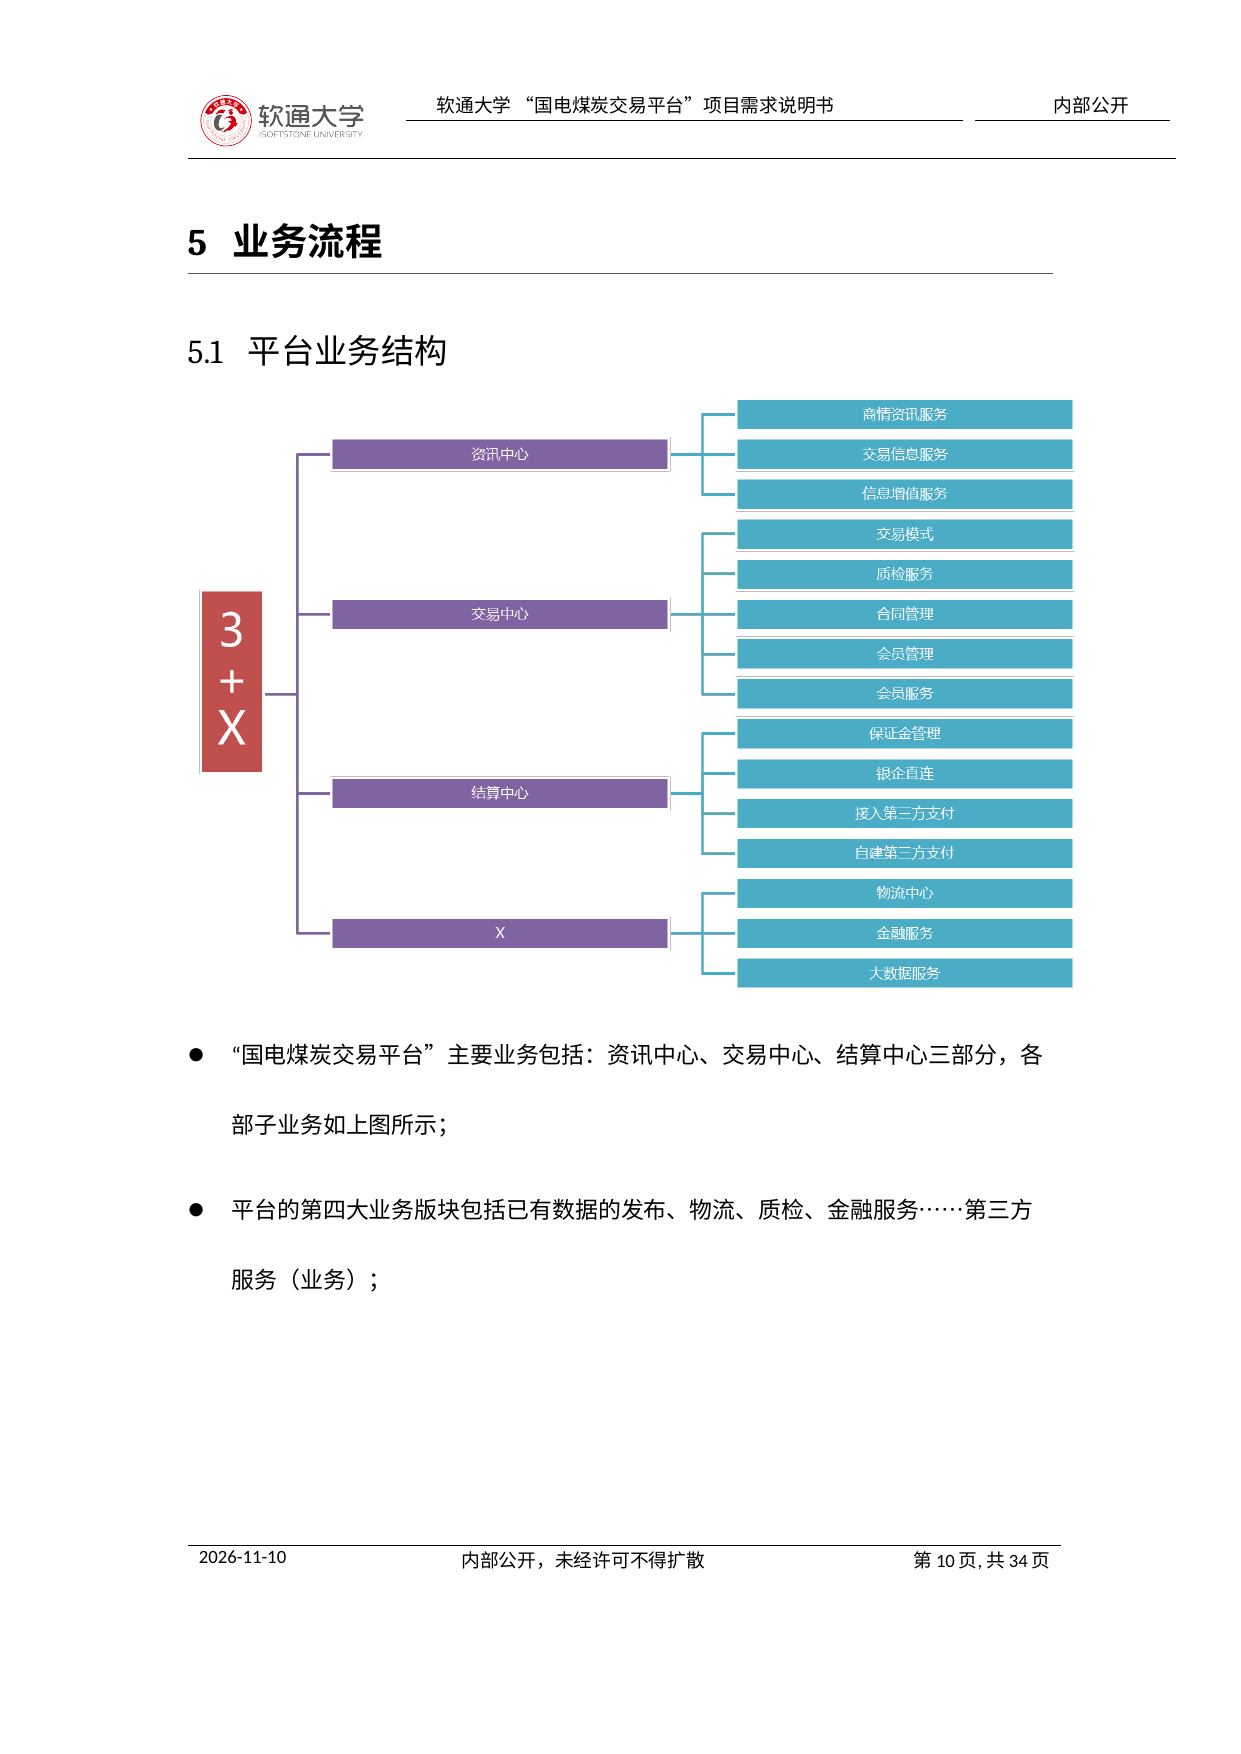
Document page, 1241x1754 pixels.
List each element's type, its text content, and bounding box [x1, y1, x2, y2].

subtitle 业务流程 [187, 206, 1053, 274]
list 平台的第四大业务版块包括已有数据的发布、物流、质检、金融服务……第三方服务（业务）； [187, 1176, 1053, 1311]
picture [187, 397, 1075, 990]
picture [193, 88, 370, 149]
subtitle 平台业务结构 [187, 316, 1053, 381]
list “国电煤炭交易平台”主要业务包括：资讯中心、交易中心、结算中心三部分，各部子业务如上图所示； [187, 1021, 1053, 1156]
